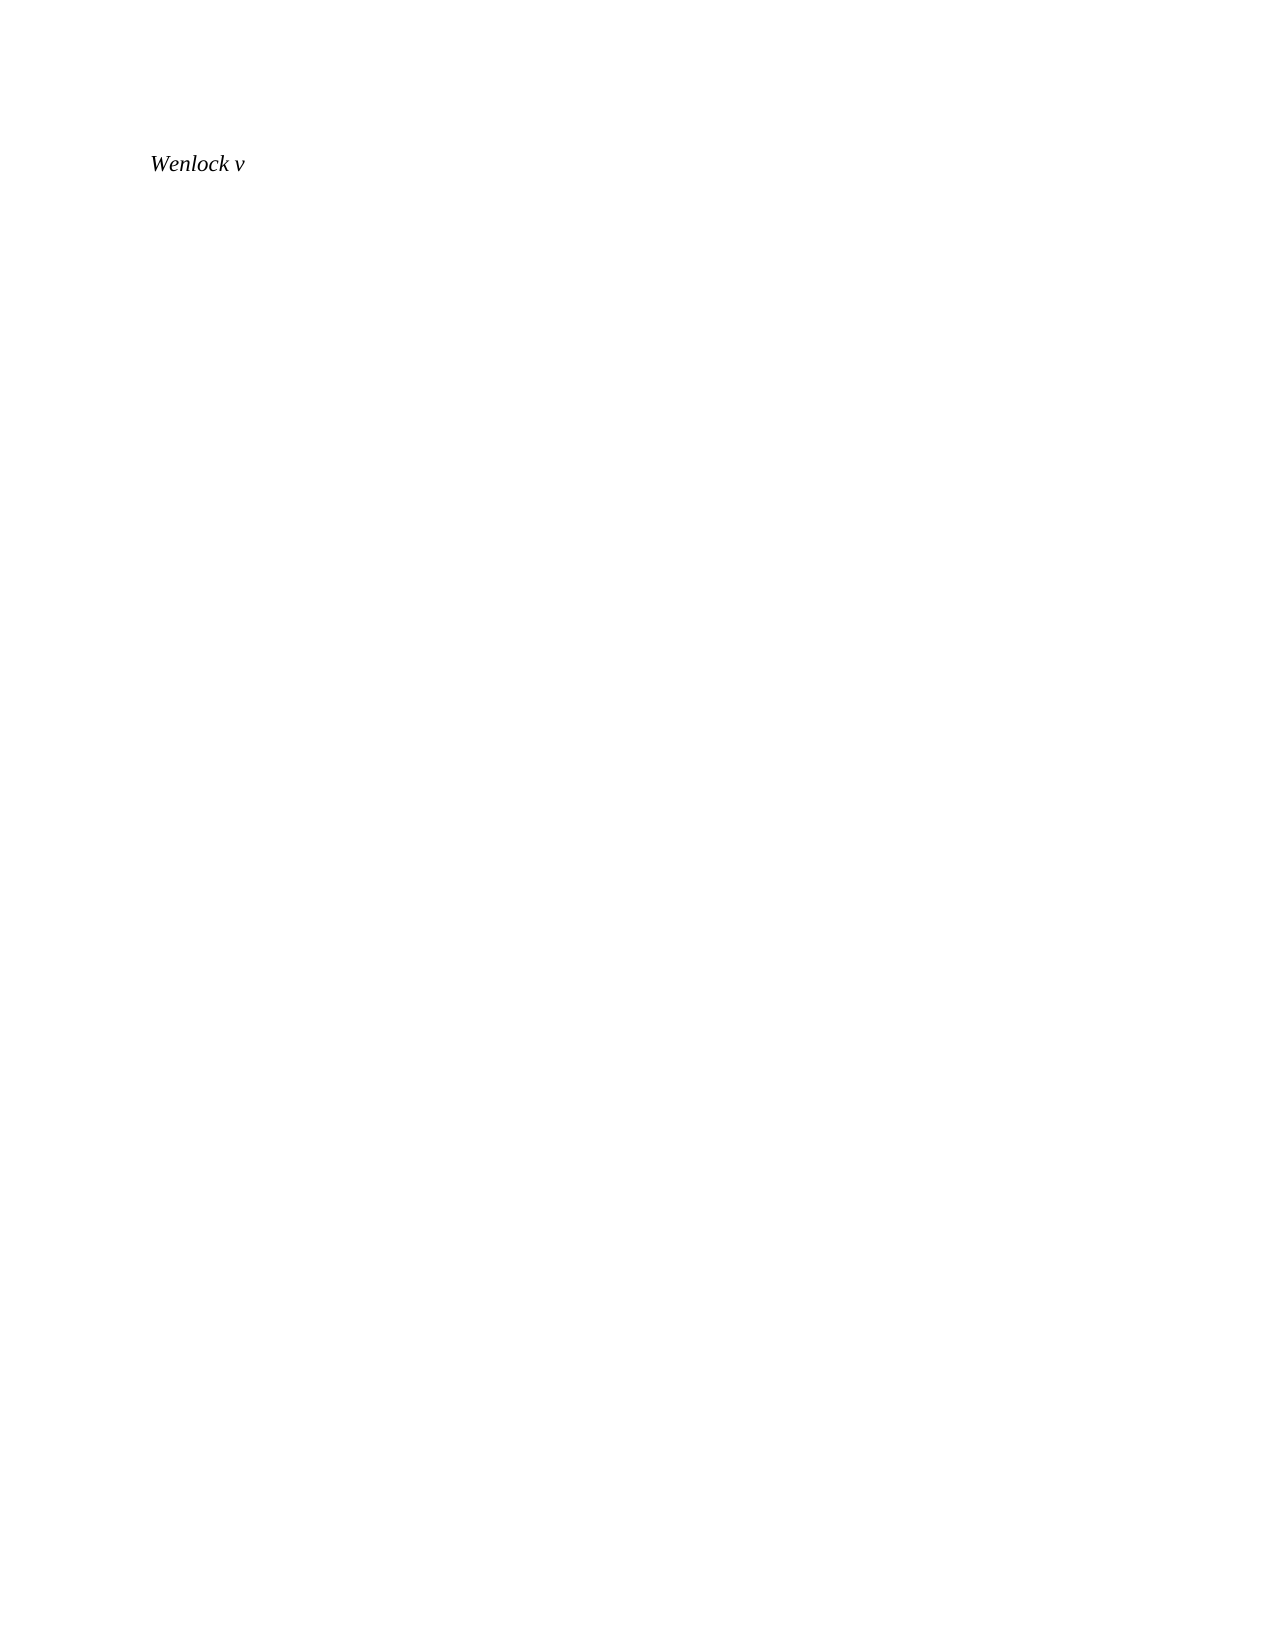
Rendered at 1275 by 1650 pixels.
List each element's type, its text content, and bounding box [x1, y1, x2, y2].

text Wenlock v [150, 150, 1125, 176]
